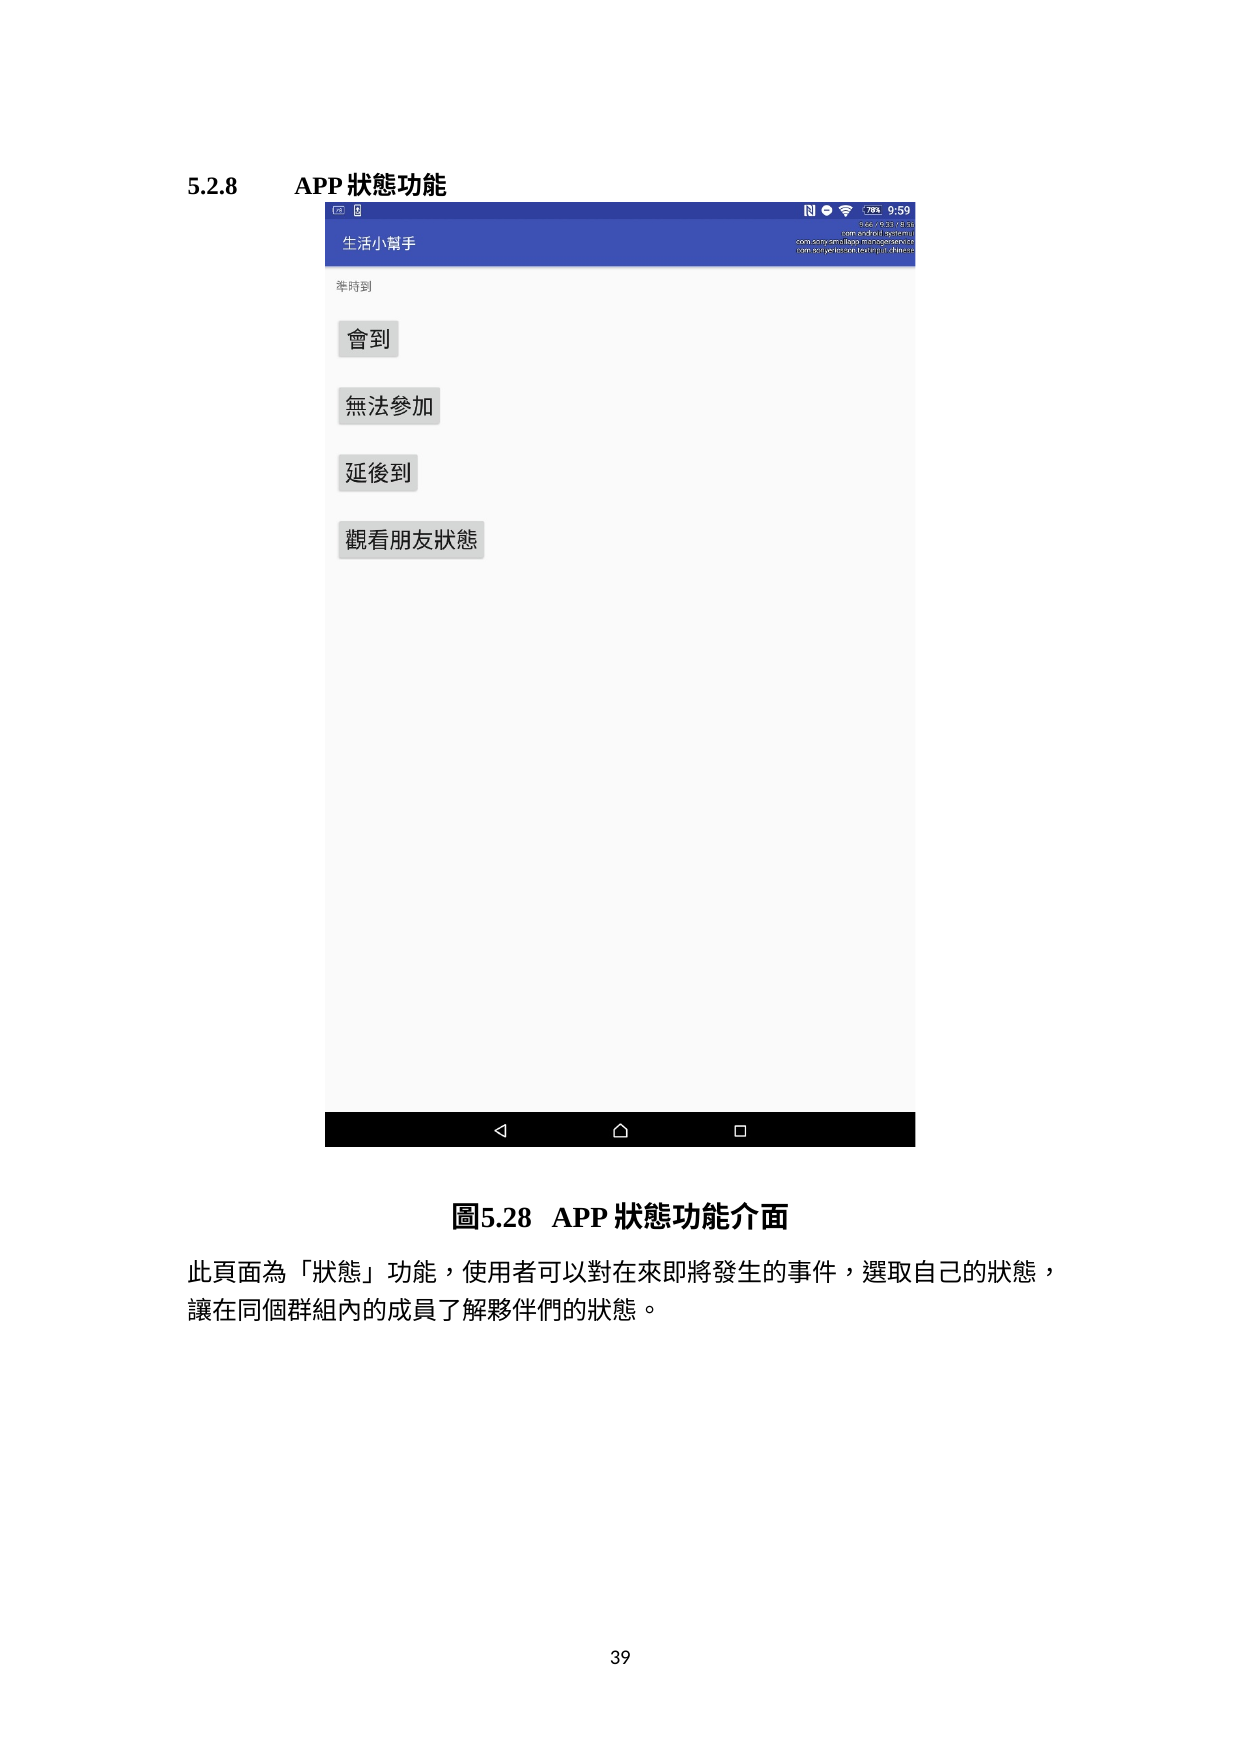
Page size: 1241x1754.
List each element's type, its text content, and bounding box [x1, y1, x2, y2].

text 此頁面為「狀態」功能，使用者可以對在來即將發生的事件，選取自己的狀態，讓在同個群組內的成員了解夥伴們的狀態。 [187, 1252, 1053, 1327]
list APP狀態功能 [187, 164, 1053, 202]
picture [325, 202, 916, 1147]
list APP狀態功能介面 [187, 1177, 1053, 1252]
